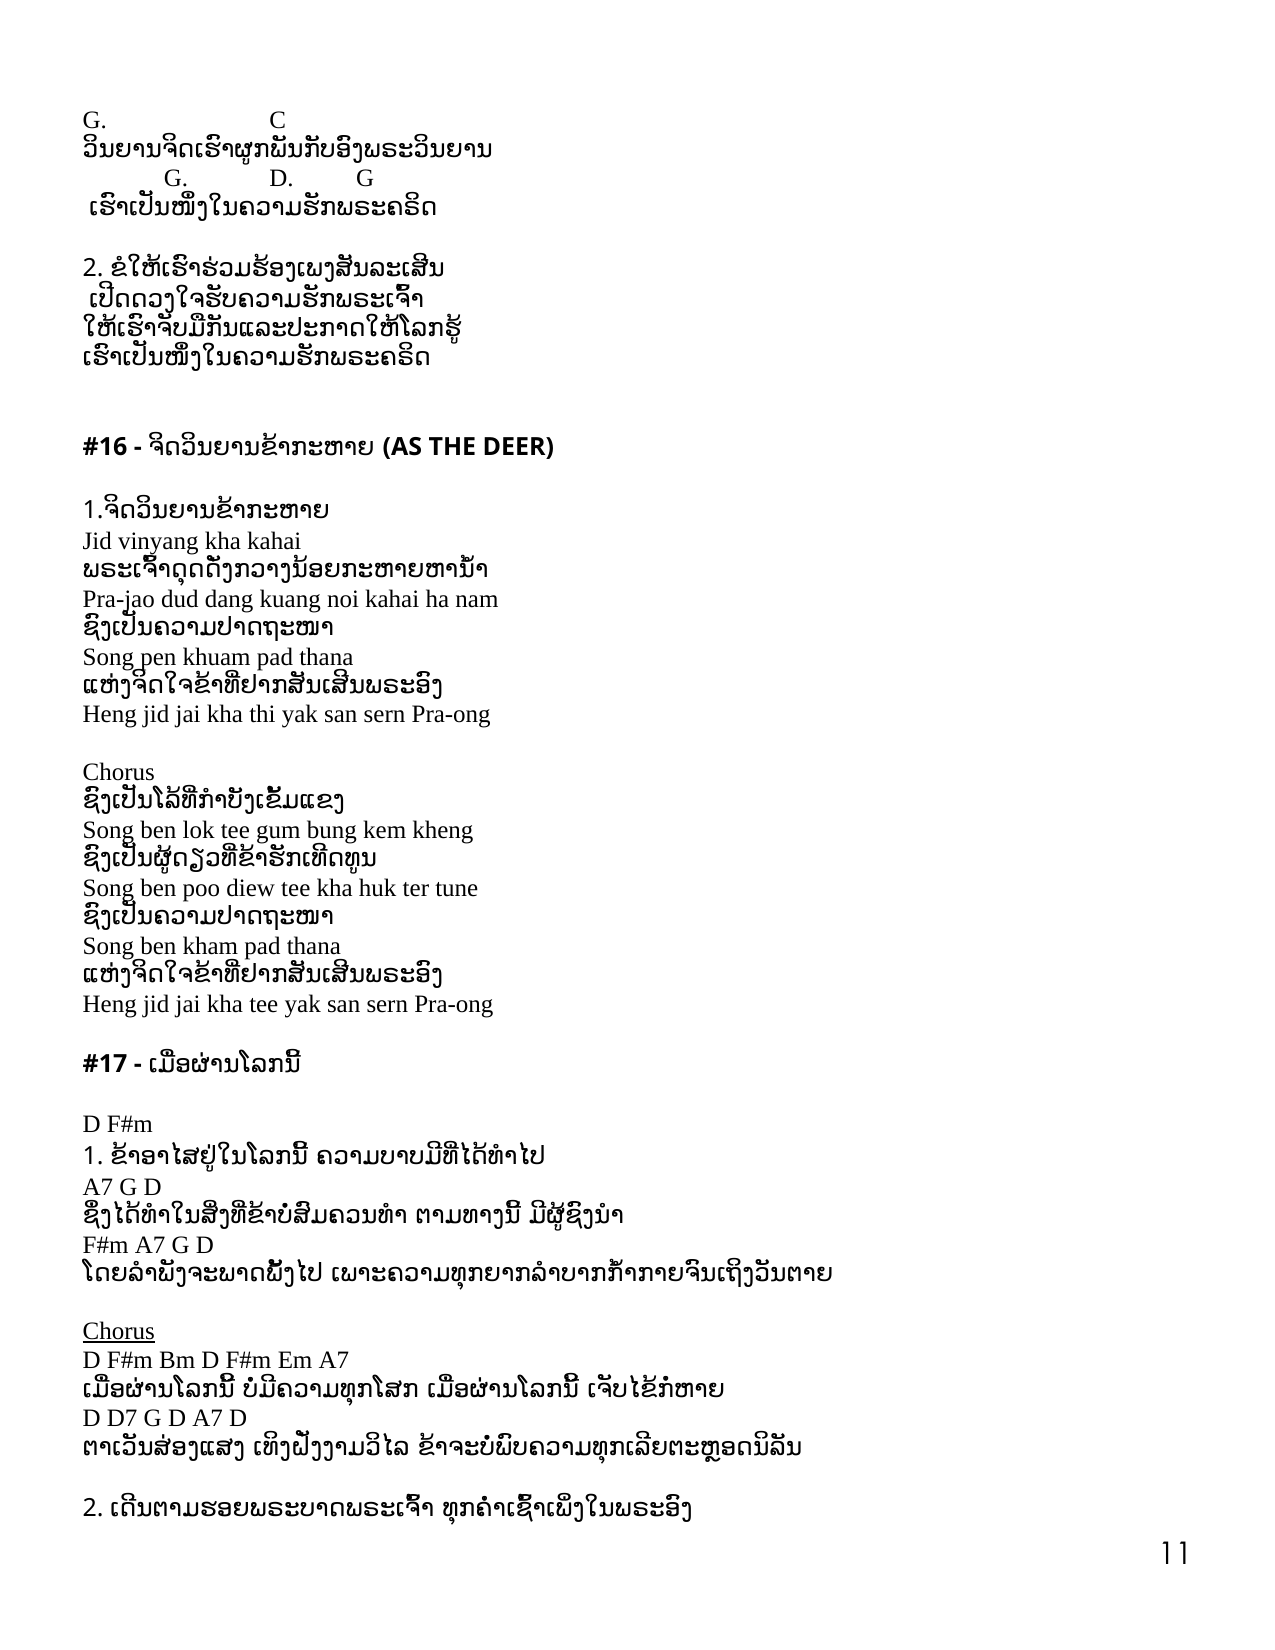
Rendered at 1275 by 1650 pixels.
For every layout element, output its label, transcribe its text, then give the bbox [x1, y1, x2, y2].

text D D7 G D A7 D [82, 1403, 1192, 1432]
text ເປີດດວງໃຈຮັບຄວາມຮັກພຣະເຈົ້າ [82, 284, 1192, 313]
text Heng jid jai kha tee yak san sern Pra-ong [82, 989, 1192, 1017]
text A7 G D [82, 1172, 1192, 1201]
text ຊົງເປັນຄວາມປາດຖະໜາ [82, 612, 1192, 642]
text F#m A7 G D [82, 1230, 1192, 1258]
text Jid vinyang kha kahai [82, 526, 1192, 554]
text Heng jid jai kha thi yak san sern Pra-ong [82, 699, 1192, 728]
text G. C [82, 105, 1192, 134]
text #17 - ເມື່ອຜ່ານໂລກນີ້ [82, 1046, 1192, 1080]
text ຕາເວັນສ່ອງແສງ ເທິງຝັ່ງງາມວິໄລ ຂ້າຈະບໍ່ພົບຄວາມທຸກເລີຍຕະຫຼອດນິລັນ [82, 1432, 1192, 1461]
text ວິນຍານຈິດເຮົາຜູກພັນກັບອົງພຣະວິນຍານ [82, 134, 1192, 163]
text ໃຫ້ເຮົາຈັບມືກັນແລະປະກາດໃຫ້ໂລກຮູ້ [82, 313, 1192, 342]
text ໂດຍລຳພັງຈະພາດພັ້ງໄປ ເພາະຄວາມທຸກຍາກລຳບາກກ້ຳກາຍຈົນເຖິງວັນຕາຍ [82, 1258, 1192, 1288]
text D F#m [82, 1109, 1192, 1138]
text 2. ຂໍໃຫ້ເຮົາຮ່ວມຮ້ອງເພງສັນລະເສີນ [82, 250, 1192, 284]
text ຊຶ່ງໄດ້ທຳໃນສິ່ງທີ່ຂ້າບໍ່ສົມຄວນທຳ ຕາມທາງນີ້ ມີຜູ້ຊົງນຳ [82, 1201, 1192, 1230]
text ເຮົາເປັນໜຶ່ງໃນຄວາມຮັກພຣະຄຣິດ [82, 192, 1192, 221]
text Song pen khuam pad thana [82, 642, 1192, 670]
text Pra-jao dud dang kuang noi kahai ha nam [82, 584, 1192, 612]
text ຊົງເປັນຜູ້ດຽວທີ່ຂ້າຮັກເທີດທູນ [82, 844, 1192, 873]
text #16 - ຈິດວິນຍານຂ້າກະຫາຍ (AS THE DEER) [82, 429, 1192, 463]
text 1.ຈິດວິນຍານຂ້າກະຫາຍ [82, 492, 1192, 526]
text Song ben kham pad thana [82, 931, 1192, 959]
text G. D. G [82, 163, 1192, 192]
text ເມື່ອຜ່ານໂລກນີ້ ບໍ່ມີຄວາມທຸກໂສກ ເມື່ອຜ່ານໂລກນີ້ ເຈັບໄຂ້ກໍ່ຫາຍ [82, 1374, 1192, 1403]
text ແຫ່ງຈິດໃຈຂ້າທີ່ຢາກສັນເສີນພຣະອົງ [82, 670, 1192, 699]
text 2. ເດີນຕາມຮອຍພຣະບາດພຣະເຈົ້າ ທຸກຄ່ຳເຊົ້າເພິ່ງໃນພຣະອົງ [82, 1490, 1192, 1524]
text Song ben lok tee gum bung kem kheng [82, 815, 1192, 844]
text Chorus [82, 1316, 1192, 1345]
text D F#m Bm D F#m Em A7 [82, 1345, 1192, 1374]
text ຊົງເປັນຄວາມປາດຖະໜາ [82, 902, 1192, 931]
text ເຮົາເປັນໜຶ່ງໃນຄວາມຮັກພຣະຄຣິດ [82, 342, 1192, 371]
text Chorus [82, 757, 1192, 786]
text Song ben poo diew tee kha huk ter tune [82, 873, 1192, 902]
text ຊົງເປັນໂລ້ທີ່ກຳບັງເຂັ້ມແຂງ [82, 786, 1192, 815]
text 1. ຂ້າອາໄສຢູ່ໃນໂລກນີ້ ຄວາມບາບມີທີ່ໄດ້ທຳໄປ [82, 1138, 1192, 1172]
text ພຣະເຈົ້າດຸດດັ່ງກວາງນ້ອຍກະຫາຍຫານ້ຳ [82, 554, 1192, 584]
text ແຫ່ງຈິດໃຈຂ້າທີ່ຢາກສັນເສີນພຣະອົງ [82, 959, 1192, 989]
